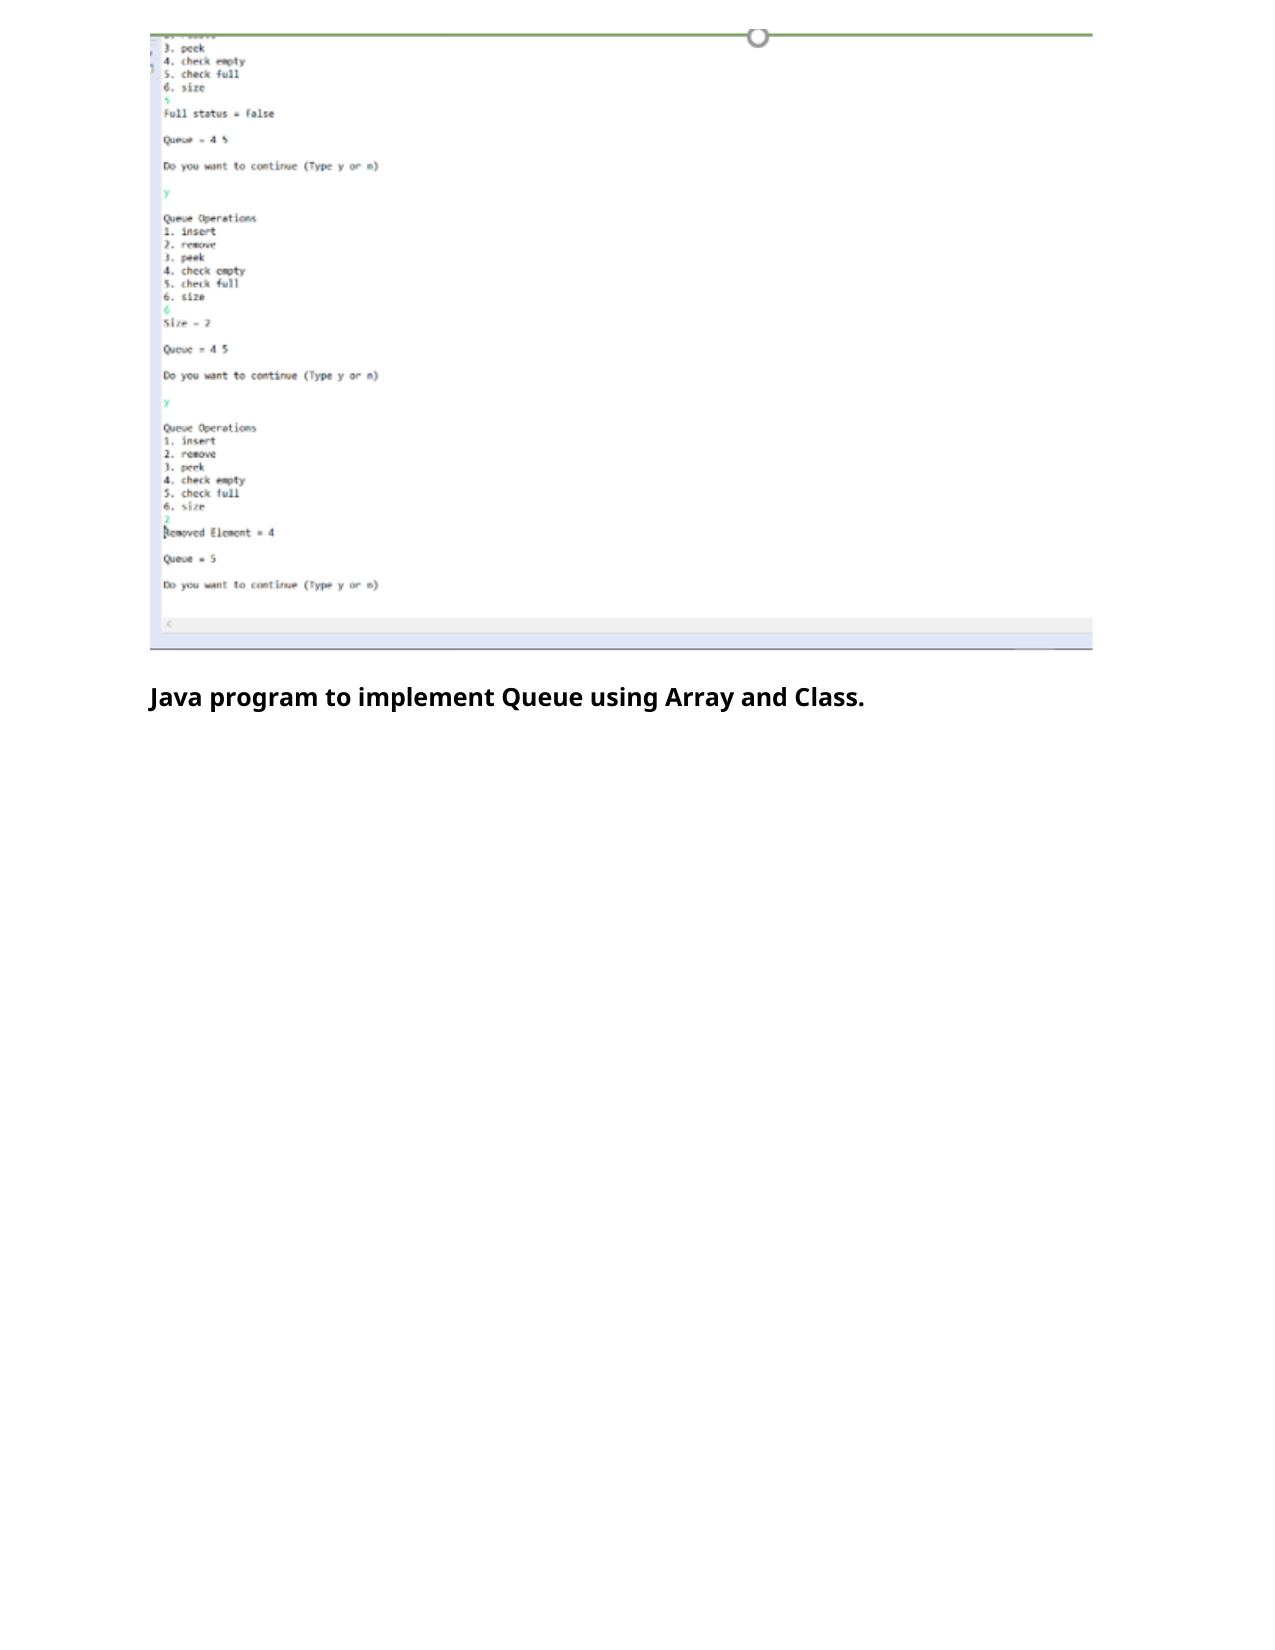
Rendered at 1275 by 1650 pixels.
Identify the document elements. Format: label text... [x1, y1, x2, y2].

text Java program to implement Queue using Array and Class. [150, 679, 1125, 714]
picture [150, 29, 1093, 655]
